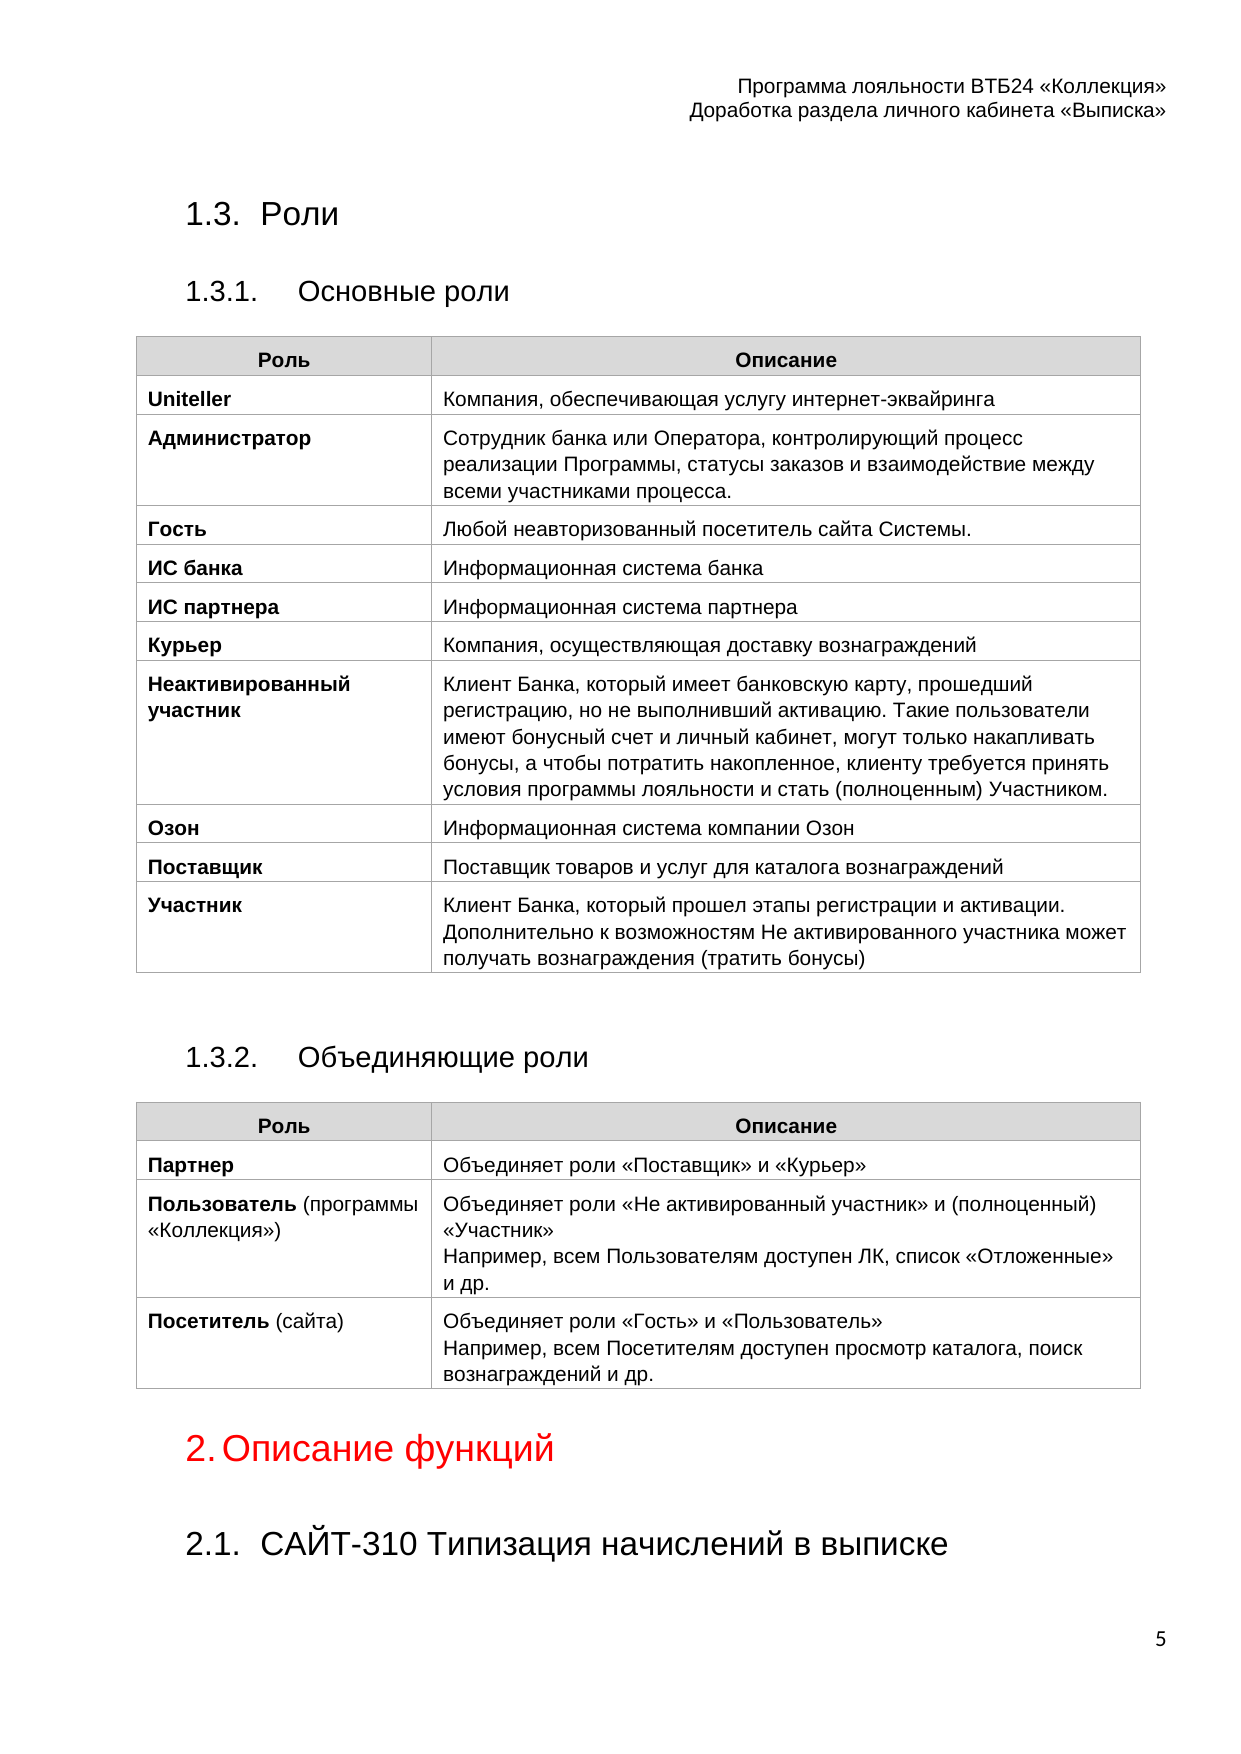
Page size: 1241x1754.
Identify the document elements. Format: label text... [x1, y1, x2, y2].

subtitle Роли [185, 194, 1167, 233]
table_header Описание [432, 1103, 1140, 1140]
table_header Роль [137, 337, 431, 375]
table_header Описание [432, 337, 1140, 375]
table_cell Объединяет роли «Гость» и «Пользователь» Например, всем Посетителям доступен просмотр каталога, поиск вознаграждений и др. [432, 1298, 1140, 1388]
table_cell Участник [137, 882, 431, 972]
subtitle САЙТ-310 Типизация начислений в выписке [185, 1524, 1167, 1562]
subtitle Объединяющие роли [185, 1040, 1167, 1073]
table_cell Информационная система партнера [432, 583, 1140, 621]
table_header Роль [137, 1103, 431, 1140]
table_cell Компания, обеспечивающая услугу интернет-эквайринга [432, 376, 1140, 413]
table_cell Uniteller [137, 376, 431, 413]
table_cell Клиент Банка, который имеет банковскую карту, прошедший регистрацию, но не выполнивший активацию. Такие пользователи имеют бонусный счет и личный кабинет, могут только накапливать бонусы, а чтобы потратить накопленное, клиенту требуется принять условия программы лояльности и стать (полноценным) Участником. [432, 661, 1140, 803]
table_cell Партнер [137, 1141, 431, 1179]
table_cell Озон [137, 805, 431, 842]
table_cell Объединяет роли «Поставщик» и «Курьер» [432, 1141, 1140, 1179]
table_cell Клиент Банка, который прошел этапы регистрации и активации. Дополнительно к возможностям Не активированного участника может получать вознаграждения (тратить бонусы) [432, 882, 1140, 972]
table_cell Объединяет роли «Не активированный участник» и (полноценный) «Участник» Например, всем Пользователям доступен ЛК, список «Отложенные» и др. [432, 1180, 1140, 1297]
table_cell Поставщик [137, 843, 431, 881]
table_cell Пользователь (программы «Коллекция») [137, 1180, 431, 1297]
subtitle Описание функций [185, 1427, 1167, 1470]
table_cell Курьер [137, 622, 431, 659]
table_cell Администратор [137, 415, 431, 505]
table_cell Информационная система компании Озон [432, 805, 1140, 842]
table_cell Любой неавторизованный посетитель сайта Системы. [432, 506, 1140, 543]
table_cell Гость [137, 506, 431, 543]
table_cell Компания, осуществляющая доставку вознаграждений [432, 622, 1140, 659]
table_cell Посетитель (сайта) [137, 1298, 431, 1388]
table_cell ИС партнера [137, 583, 431, 621]
table_cell Информационная система банка [432, 545, 1140, 582]
table_cell ИС банка [137, 545, 431, 582]
table_cell Поставщик товаров и услуг для каталога вознаграждений [432, 843, 1140, 881]
table_cell Неактивированный участник [137, 661, 431, 803]
subtitle Основные роли [185, 274, 1167, 308]
table_cell Сотрудник банка или Оператора, контролирующий процесс реализации Программы, статусы заказов и взаимодействие между всеми участниками процесса. [432, 415, 1140, 505]
